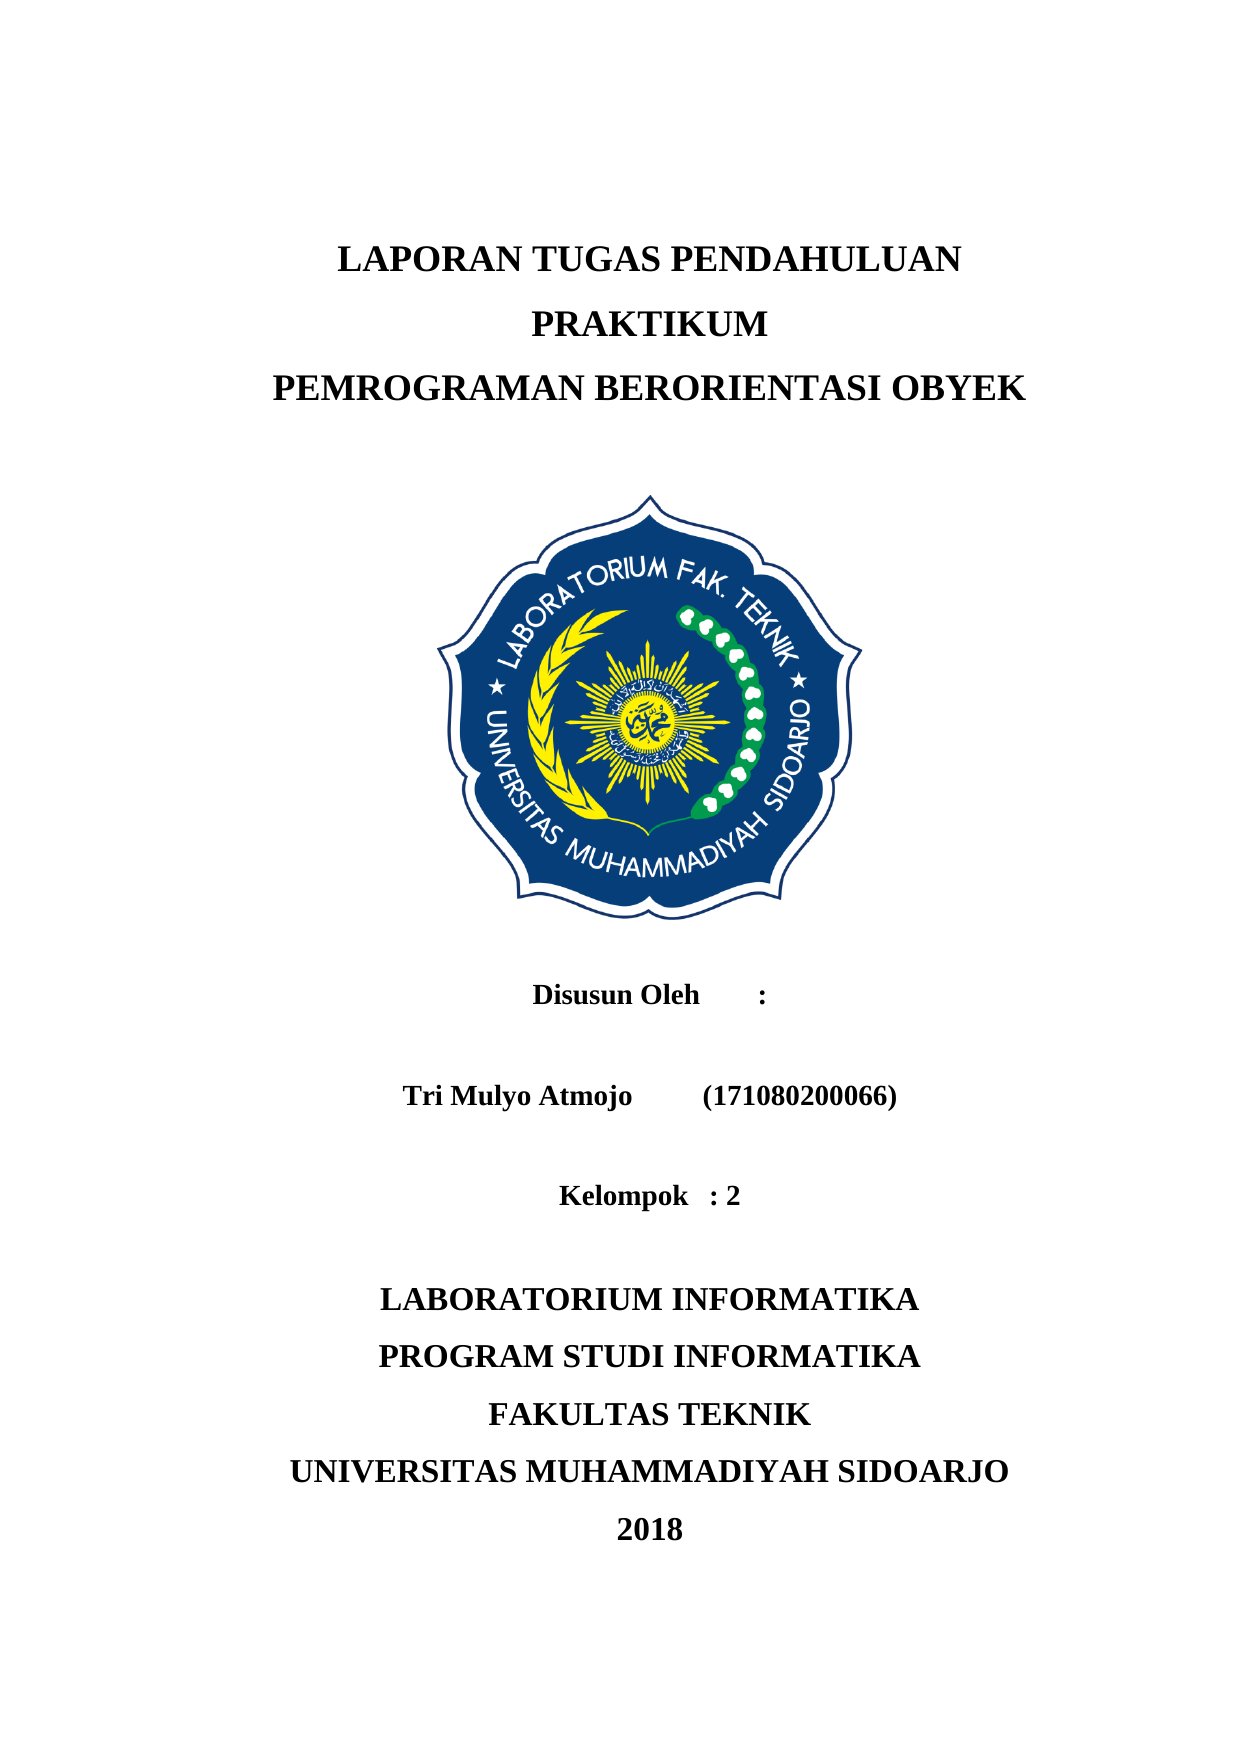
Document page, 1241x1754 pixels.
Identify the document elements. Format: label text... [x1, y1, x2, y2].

text LABORATORIUM INFORMATIKA [236, 1279, 1063, 1317]
text Tri Mulyo Atmojo (171080200066) [236, 1078, 1063, 1111]
text 2018 [236, 1509, 1063, 1547]
text Kelompok : 2 [236, 1178, 1063, 1212]
text PEMROGRAMAN BERORIENTASI OBYEK [236, 366, 1063, 409]
text PROGRAM STUDI INFORMATIKA [236, 1336, 1063, 1375]
text FAKULTAS TEKNIK [236, 1394, 1063, 1432]
text UNIVERSITAS MUHAMMADIYAH SIDOARJO [236, 1451, 1063, 1490]
text LAPORAN TUGAS PENDAHULUAN PRAKTIKUM [236, 236, 1063, 344]
text Disusun Oleh : [236, 977, 1063, 1011]
picture [436, 495, 863, 920]
